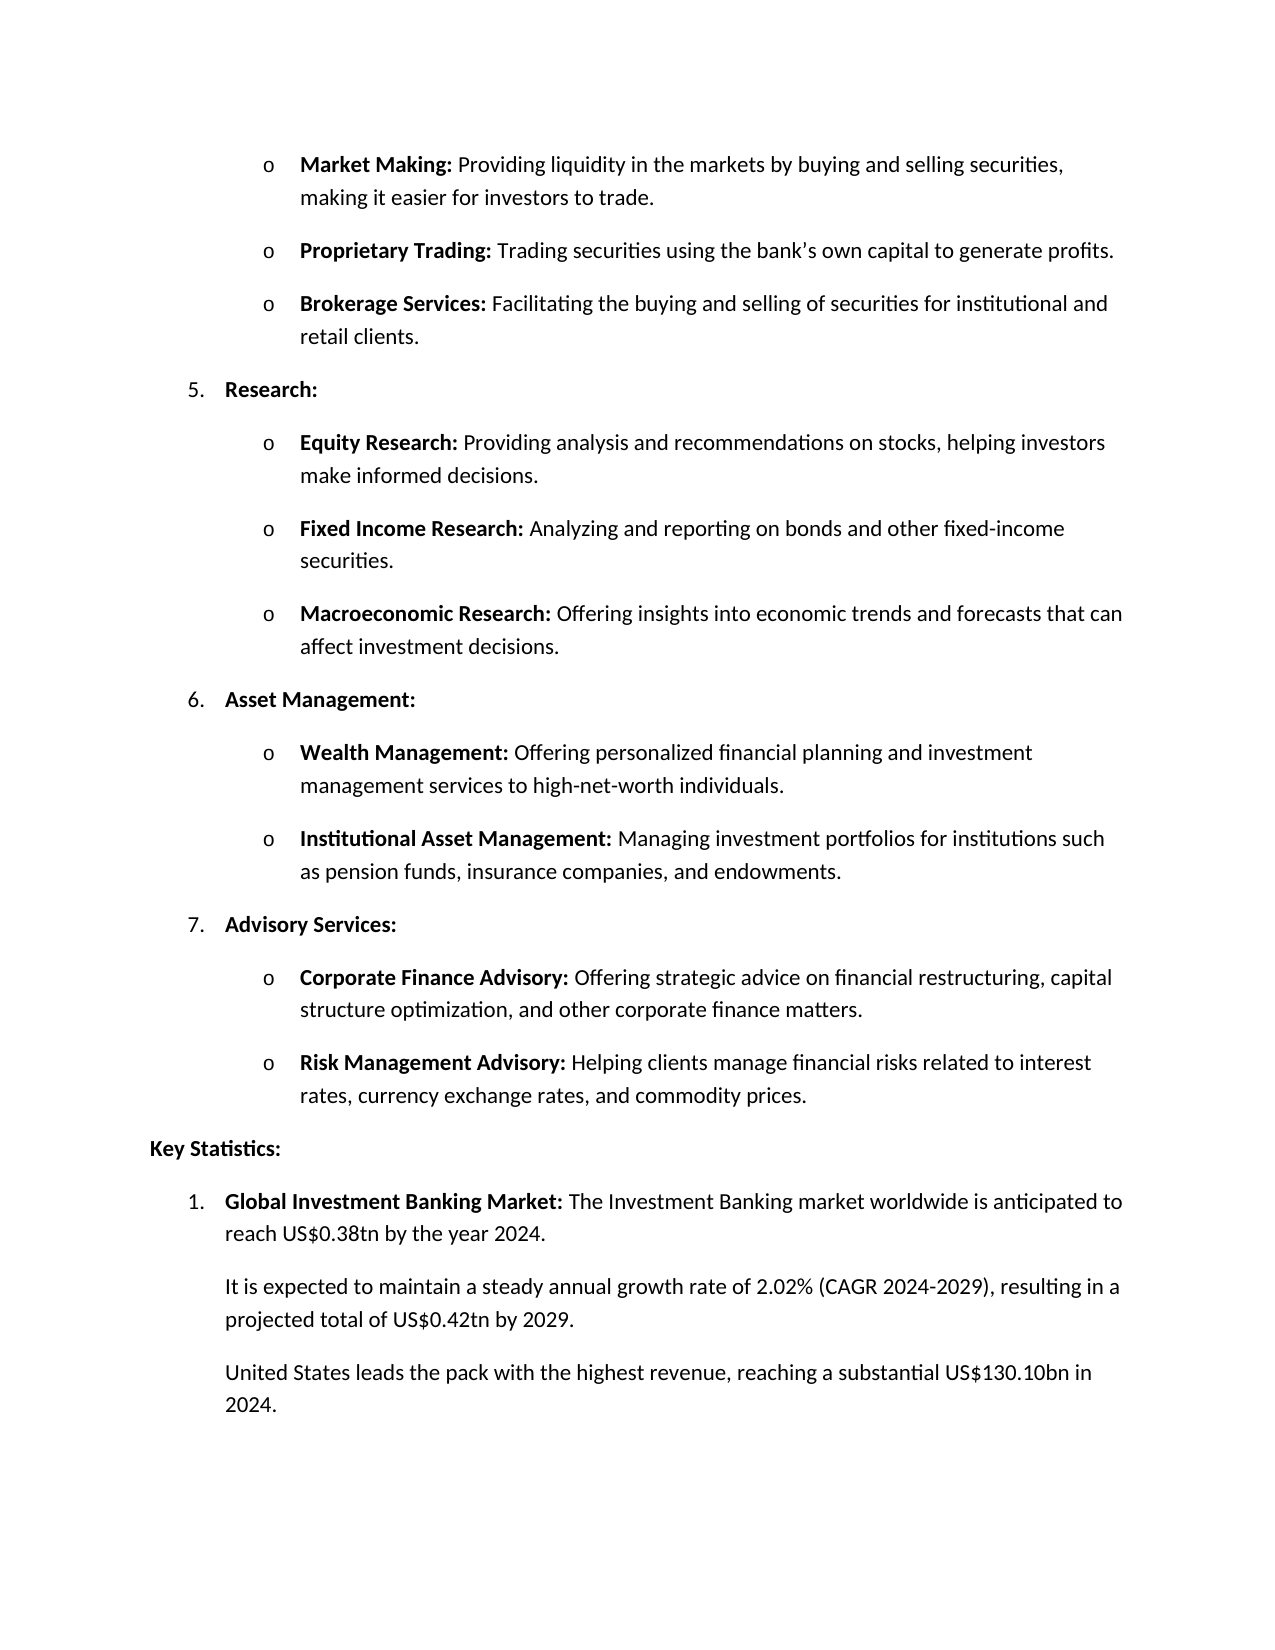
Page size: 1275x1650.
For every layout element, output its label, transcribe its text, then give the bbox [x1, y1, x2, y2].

list Corporate Finance Advisory: Offering strategic advice on financial restructuring, capital structure optimization, and other corporate finance matters. [262, 963, 1125, 1023]
list Brokerage Services: Facilitating the buying and selling of securities for institutional and retail clients. [262, 289, 1125, 350]
list Market Making: Providing liquidity in the markets by buying and selling securities, making it easier for investors to trade. [262, 150, 1125, 211]
list Macroeconomic Research: Offering insights into economic trends and forecasts that can affect investment decisions. [262, 599, 1125, 660]
text United States leads the pack with the highest revenue, reaching a substantial US$130.10bn in 2024. [225, 1358, 1125, 1418]
list Fixed Income Research: Analyzing and reporting on bonds and other fixed-income securities. [262, 514, 1125, 574]
text It is expected to maintain a steady annual growth rate of 2.02% (CAGR 2024-2029), resulting in a projected total of US$0.42tn by 2029. [225, 1272, 1125, 1333]
list Proprietary Trading: Trading securities using the bank’s own capital to generate profits. [262, 236, 1125, 264]
list Research: [187, 375, 1125, 403]
list Asset Management: [187, 685, 1125, 713]
text Key Statistics: [150, 1134, 1125, 1162]
list Equity Research: Providing analysis and recommendations on stocks, helping investors make informed decisions. [262, 428, 1125, 489]
list Global Investment Banking Market: The Investment Banking market worldwide is anticipated to reach US$0.38tn by the year 2024. [187, 1187, 1125, 1247]
list Institutional Asset Management: Managing investment portfolios for institutions such as pension funds, insurance companies, and endowments. [262, 824, 1125, 885]
list Risk Management Advisory: Helping clients manage financial risks related to interest rates, currency exchange rates, and commodity prices. [262, 1048, 1125, 1109]
list Advisory Services: [187, 910, 1125, 938]
list Wealth Management: Offering personalized financial planning and investment management services to high-net-worth individuals. [262, 738, 1125, 799]
